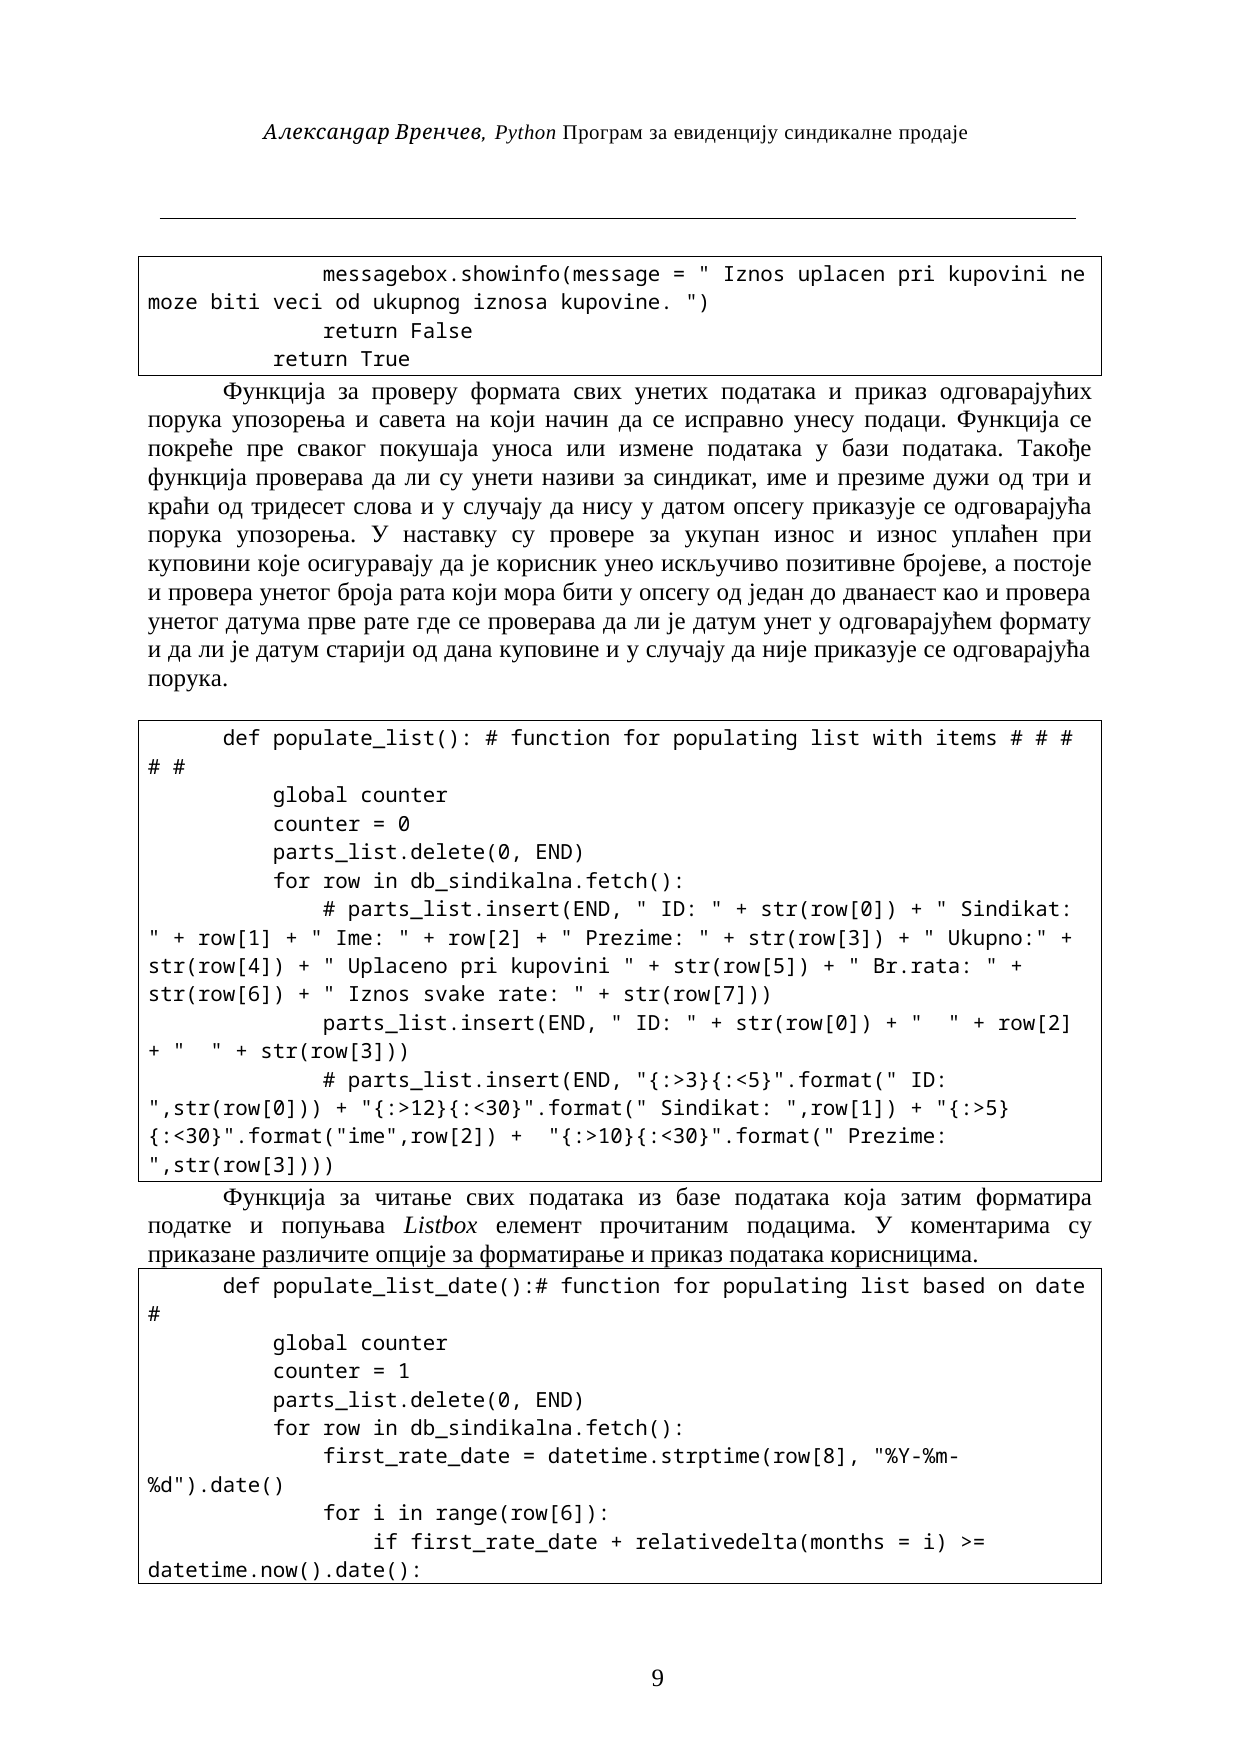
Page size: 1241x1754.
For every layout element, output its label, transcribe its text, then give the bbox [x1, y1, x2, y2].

text counter = 1 [148, 1356, 1093, 1385]
text counter = 0 [148, 809, 1093, 837]
text parts_list.delete(0, END) [148, 1385, 1093, 1413]
text Функција за проверу формата свих унетих података и приказ одговарајућих порука упозорења и савета на који начин да се исправно унесу подаци. Функција се покреће пре сваког покушаја уноса или измене података у бази података. Такође функција проверава да ли су унети називи за синдикат, име и презиме дужи од три и краћи од тридесет слова и у случају да нису у датом опсегу приказује се одговарајућа порука упозорења. У наставку су провере за укупан износ и износ уплаћен при куповини које осигуравају да је корисник унео искључиво позитивне бројеве, а постоје и провера унетог броја рата који мора бити у опсегу од један до дванаест као и провера унетог датума прве рате где се проверава да ли је датум унет у одговарајућем формату и да ли је датум старији од дана куповине и у случају да није приказује се одговарајућа порука. [148, 376, 1093, 692]
text for row in db_sindikalna.fetch(): [148, 866, 1093, 894]
text return True [139, 341, 1101, 375]
text Функција за читање свих података из базе података која затим форматира податке и попуњава Listbox елемент прочитаним подацима. У коментарима су приказане различите опције за форматирање и приказ података корисницима. [148, 1182, 1093, 1268]
text global counter [148, 780, 1093, 809]
text # parts_list.insert(END, "{:>3}{:<5}".format(" ID: ",str(row[0])) + "{:>12}{:<30}".format(" Sindikat: ",row[1]) + "{:>5}{:<30}".format("ime",row[2]) + "{:>10}{:<30}".format(" Prezime: ",str(row[3]))) [139, 1062, 1101, 1181]
text global counter [148, 1328, 1093, 1356]
text def populate_list(): # function for populating list with items # # # # # [139, 721, 1101, 780]
text for row in db_sindikalna.fetch(): [148, 1413, 1093, 1442]
text for i in range(row[6]): [148, 1498, 1093, 1527]
text parts_list.insert(END, " ID: " + str(row[0]) + " " + row[2] + " " + str(row[3])) [148, 1008, 1093, 1062]
text messagebox.showinfo(message = " Iznos uplacen pri kupovini ne moze biti veci od ukupnog iznosa kupovine. ") [139, 257, 1101, 316]
text return False [148, 316, 1093, 341]
text # parts_list.insert(END, " ID: " + str(row[0]) + " Sindikat: " + row[1] + " Ime: " + row[2] + " Prezime: " + str(row[3]) + " Ukupno:" + str(row[4]) + " Uplaceno pri kupovini " + str(row[5]) + " Br.rata: " + str(row[6]) + " Iznos svake rate: " + str(row[7])) [148, 894, 1093, 1008]
text parts_list.delete(0, END) [148, 837, 1093, 866]
text first_rate_date = datetime.strptime(row[8], "%Y-%m-%d").date() [148, 1442, 1093, 1498]
text def populate_list_date():# function for populating list based on date # [139, 1269, 1101, 1328]
text if first_rate_date + relativedelta(months = i) >= datetime.now().date(): [148, 1527, 1093, 1583]
